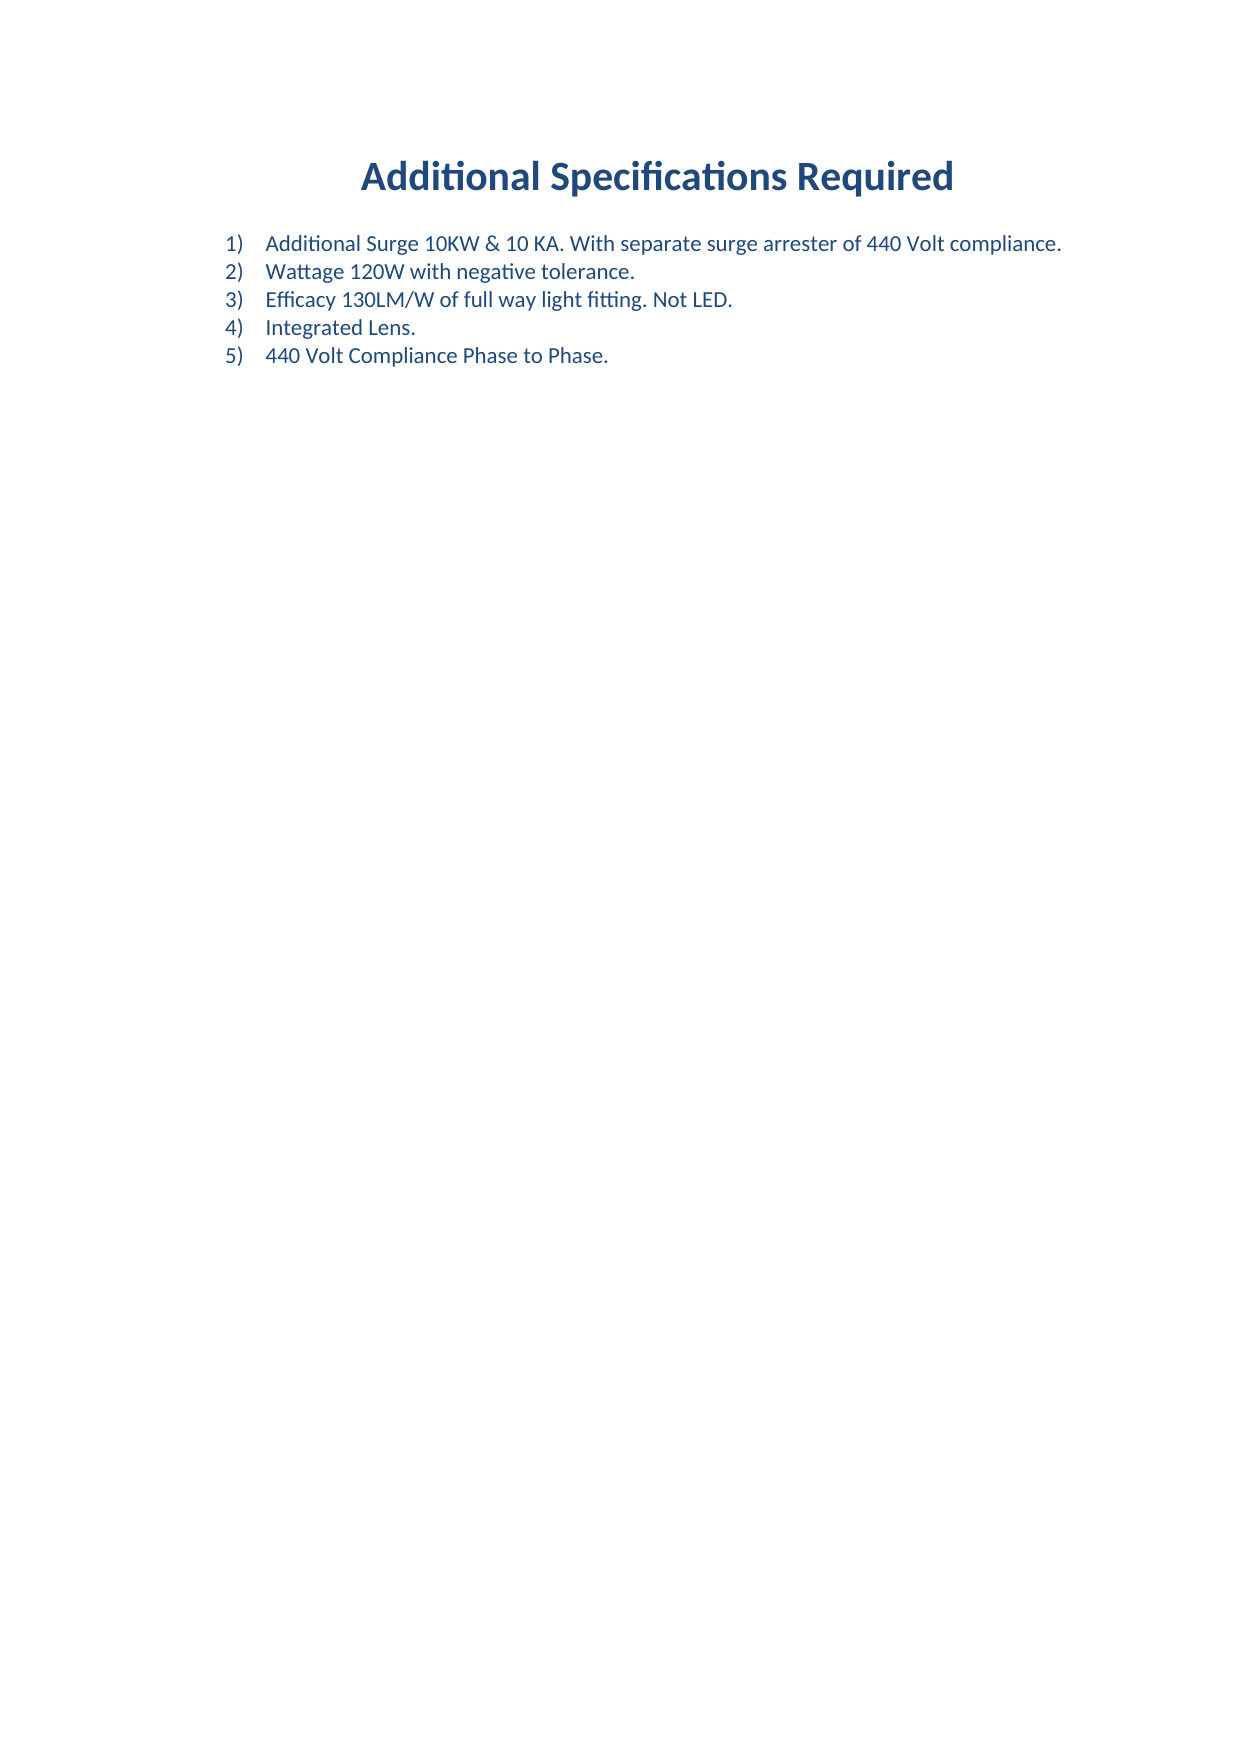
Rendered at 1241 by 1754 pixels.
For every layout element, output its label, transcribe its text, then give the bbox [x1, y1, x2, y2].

text Additional Specifications Required [225, 150, 1090, 201]
text 3) Efficacy 130LM/W of full way light fitting. Not LED. [225, 285, 1090, 313]
text 1) Additional Surge 10KW & 10 KA. With separate surge arrester of 440 Volt compliance. [225, 229, 1090, 257]
text 5) 440 Volt Compliance Phase to Phase. [225, 341, 1090, 369]
text 4) Integrated Lens. [225, 313, 1090, 341]
text 2) Wattage 120W with negative tolerance. [225, 257, 1090, 285]
